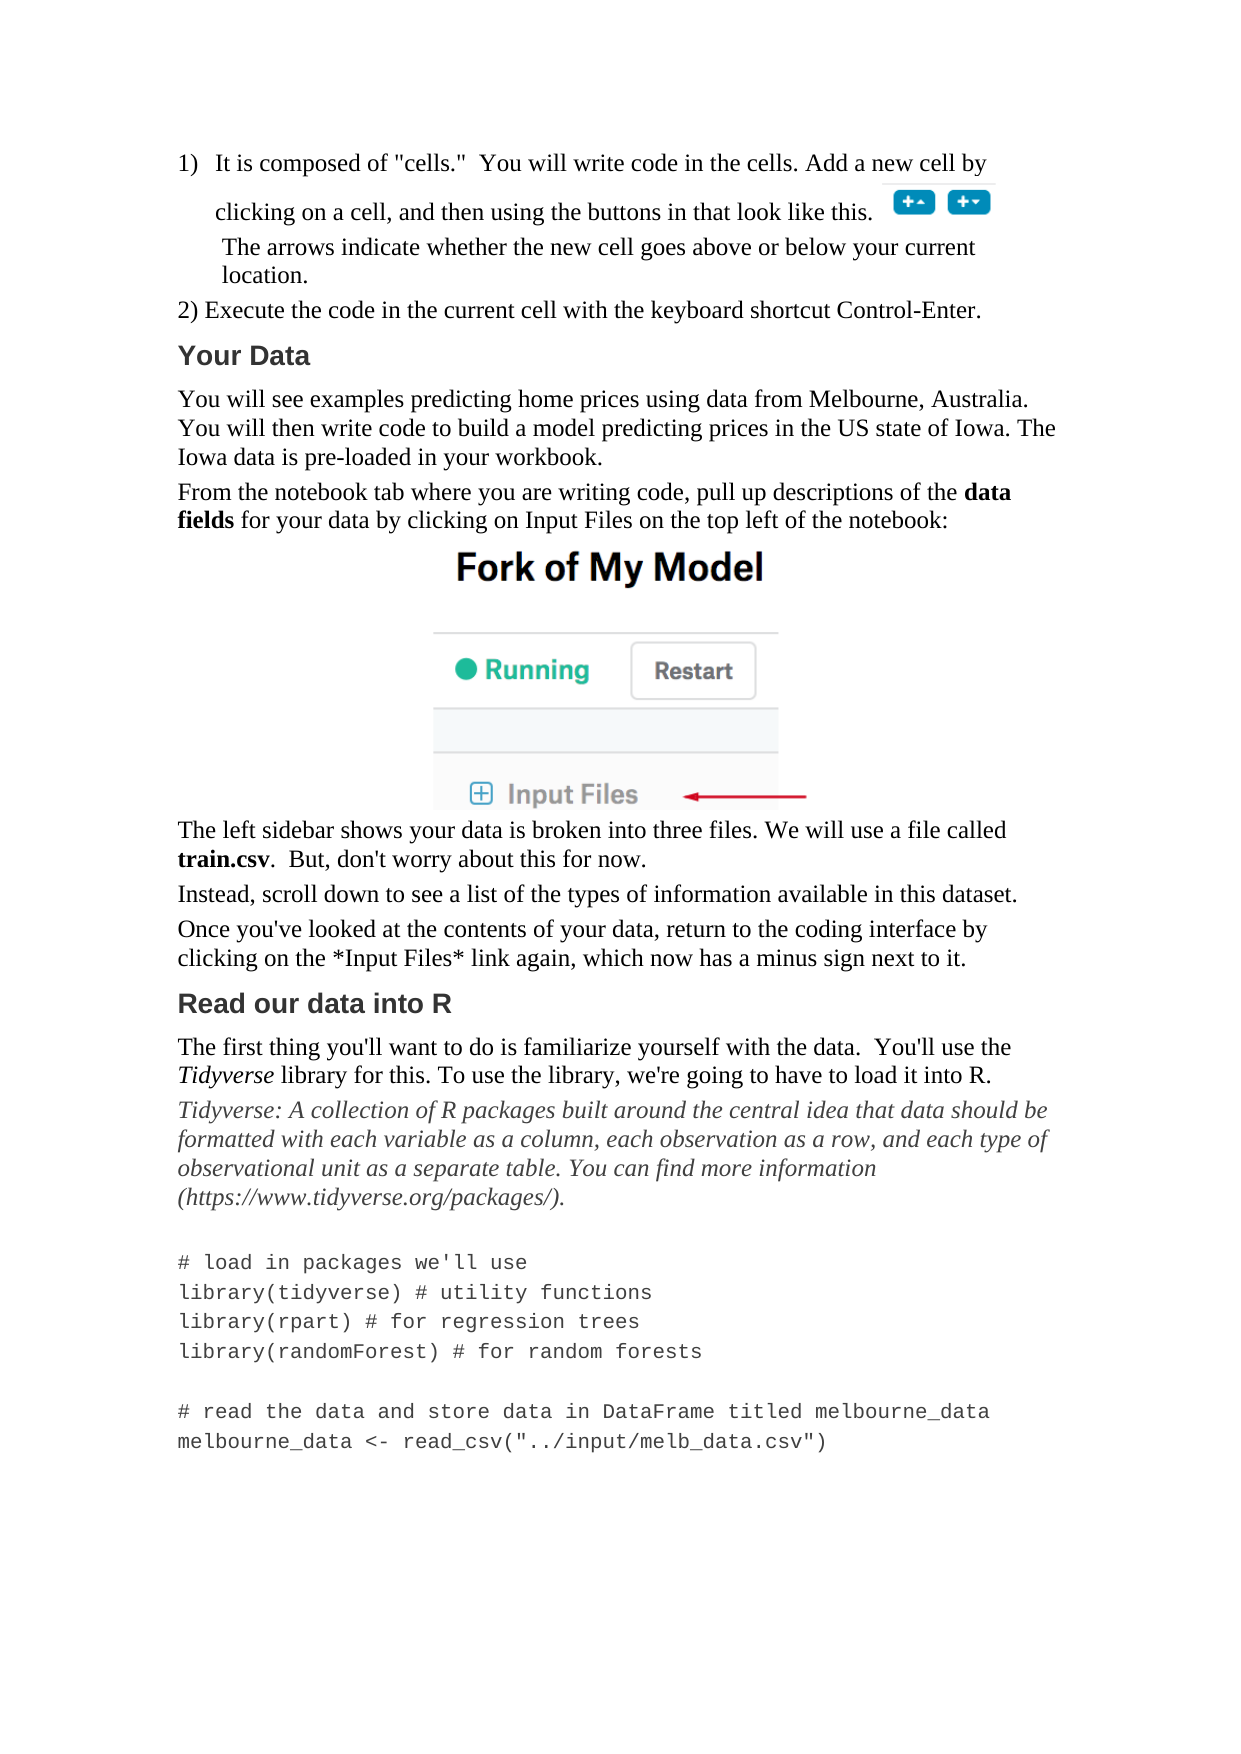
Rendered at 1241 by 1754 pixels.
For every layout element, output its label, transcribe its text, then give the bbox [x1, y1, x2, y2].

text # read the data and store data in DataFrame titled melbourne_data [177, 1401, 1063, 1425]
text library(rpart) # for regression trees [177, 1312, 1063, 1335]
subtitle Read our data into R [177, 984, 1063, 1019]
text library(tidyverse) # utility functions [177, 1282, 1063, 1305]
text The left sidebar shows your data is broken into three files. We will use a file called train.csv. But, don't worry about this for now. [177, 816, 1063, 873]
subtitle Your Data [177, 337, 1063, 372]
text library(randomForest) # for random forests [177, 1341, 1063, 1365]
picture [424, 540, 816, 810]
list It is composed of "cells." You will write code in the cells. Add a new cell by clicking on a cell, and then using the buttons in that look like this. [177, 148, 1063, 226]
text You will see examples predicting home prices using data from Melbourne, Australia. You will then write code to build a model predicting prices in the US state of Iowa. The Iowa data is pre-loaded in your workbook. [177, 384, 1063, 471]
text 2) Execute the code in the current cell with the keyboard shortcut Control-Enter. [177, 296, 1063, 324]
text melbourne_data <- read_csv("../input/melb_data.csv") [177, 1431, 1063, 1455]
picture [879, 176, 1003, 221]
text Once you've looked at the contents of your data, return to the coding interface by clicking on the *Input Files* link again, which now has a minus sign next to it. [177, 914, 1063, 972]
text Instead, scroll down to see a list of the types of information available in this dataset. [177, 879, 1063, 908]
text The arrows indicate whether the new cell goes above or below your current location. [222, 232, 1063, 289]
text Tidyverse: A collection of R packages built around the central idea that data should be formatted with each variable as a column, each observation as a row, and each type of observational unit as a separate table. You can find more information (https://www.tidyverse.org/packages/). [177, 1096, 1063, 1211]
text The first thing you'll want to do is familiarize yourself with the data. You'll use the Tidyverse library for this. To use the library, we're going to have to load it into R. [177, 1032, 1063, 1089]
text From the notebook tab where you are writing code, pull up descriptions of the data fields for your data by clicking on Input Files on the top left of the notebook: [177, 477, 1063, 534]
text # load in packages we'll use [177, 1252, 1063, 1275]
